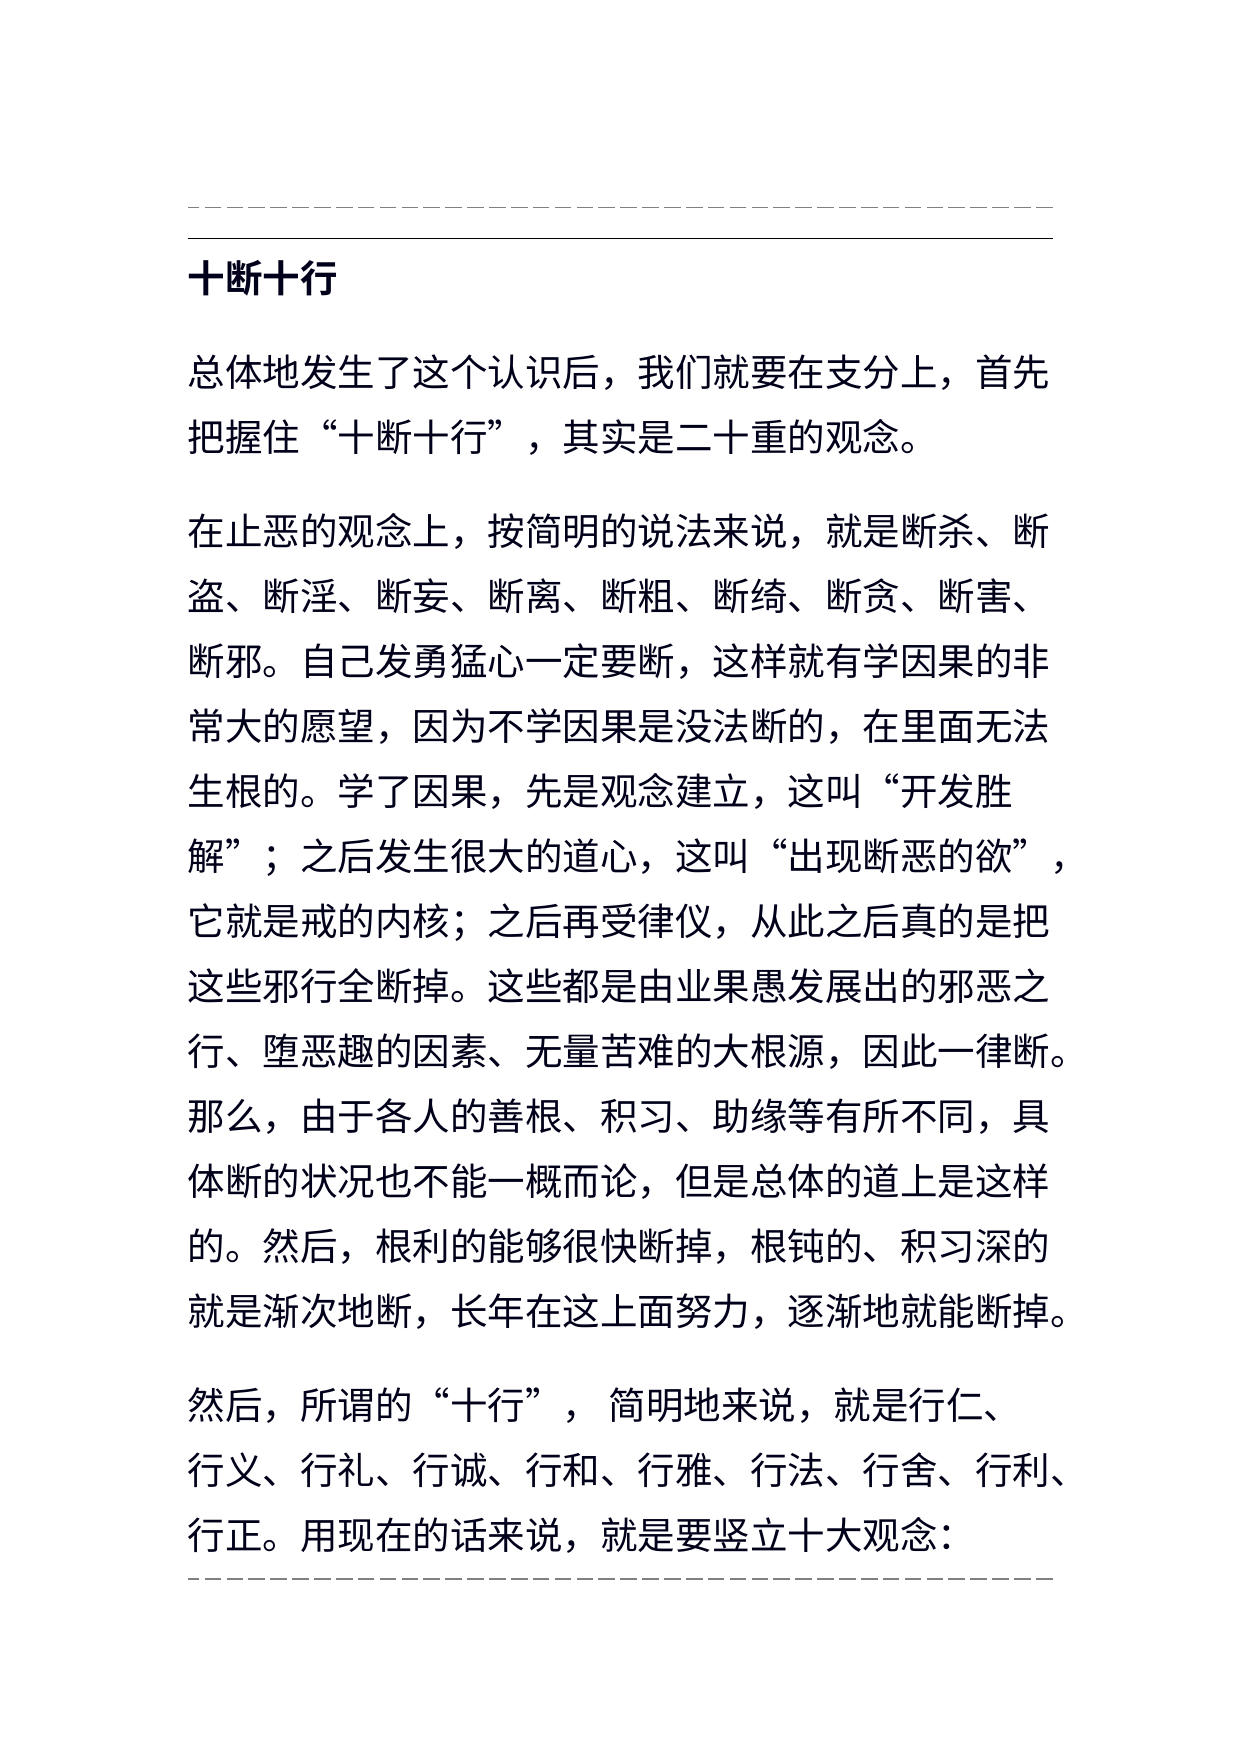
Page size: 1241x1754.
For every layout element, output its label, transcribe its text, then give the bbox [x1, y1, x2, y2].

text 在止恶的观念上，按简明的说法来说，就是断杀、断盗、断淫、断妄、断离、断粗、断绮、断贪、断害、断邪。自己发勇猛心一定要断，这样就有学因果的非常大的愿望，因为不学因果是没法断的，在里面无法生根的。学了因果，先是观念建立，这叫“开发胜解”；之后发生很大的道心，这叫“出现断恶的欲”，它就是戒的内核；之后再受律仪，从此之后真的是把这些邪行全断掉。这些都是由业果愚发展出的邪恶之行、堕恶趣的因素、无量苦难的大根源，因此一律断。那么，由于各人的善根、积习、助缘等有所不同，具体断的状况也不能一概而论，但是总体的道上是这样的。然后，根利的能够很快断掉，根钝的、积习深的就是渐次地断，长年在这上面努力，逐渐地就能断掉。 [187, 497, 1053, 1342]
text 总体地发生了这个认识后，我们就要在支分上，首先把握住“十断十行”，其实是二十重的观念。 [187, 338, 1053, 468]
text 十断十行 [187, 239, 1053, 308]
text 然后，所谓的“十行”， 简明地来说，就是行仁、行义、行礼、行诚、行和、行雅、行法、行舍、行利、行正。用现在的话来说，就是要竖立十大观念： [187, 1371, 1053, 1580]
